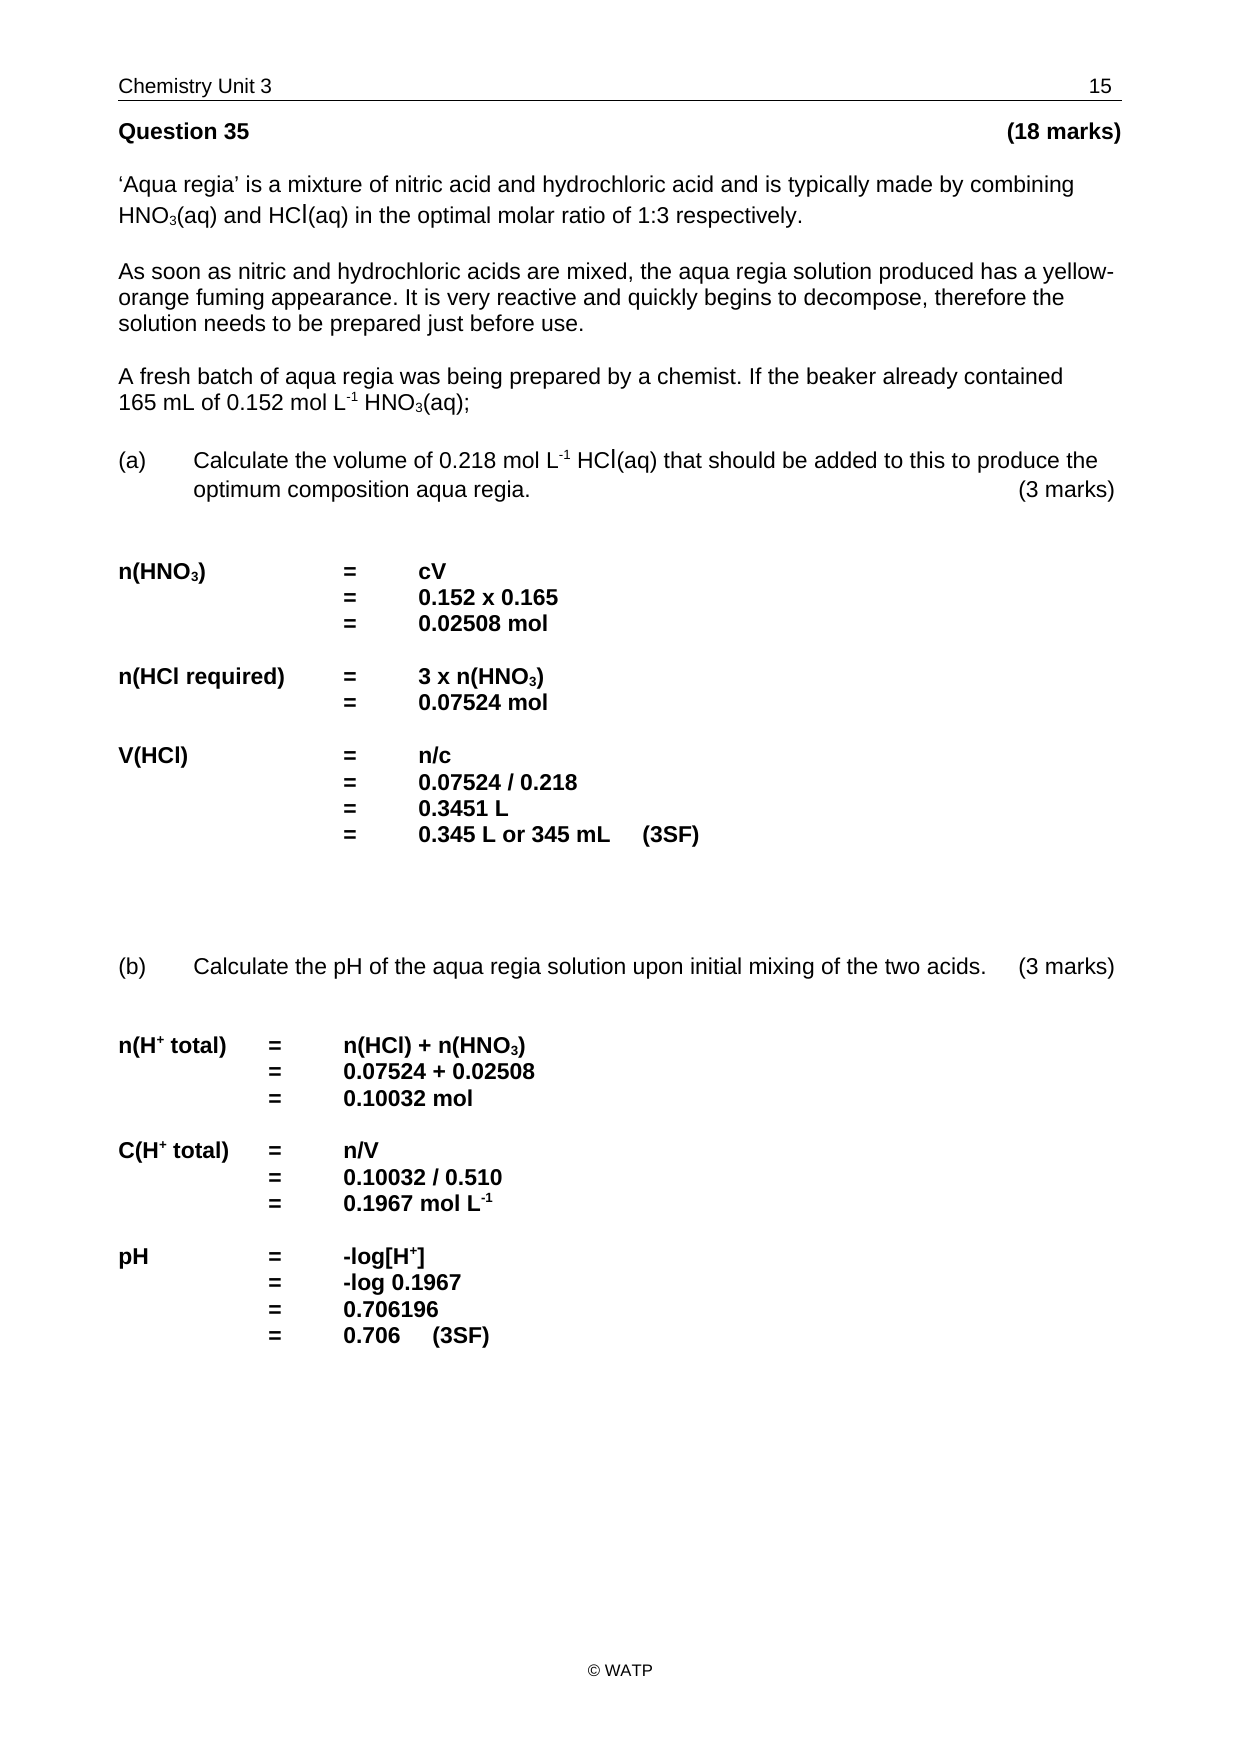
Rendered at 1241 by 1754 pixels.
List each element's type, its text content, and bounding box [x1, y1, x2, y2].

text = 0.10032 / 0.510 [118, 1164, 1122, 1190]
text = 0.07524 mol [118, 689, 1122, 716]
text ‘Aqua regia’ is a mixture of nitric acid and hydrochloric acid and is typically made by combining HNO3(aq) and HCl(aq) in the optimal molar ratio of 1:3 respectively. [118, 171, 1122, 231]
text = 0.152 x 0.165 [118, 584, 1122, 610]
text = 0.1967 mol L-1 [118, 1190, 1122, 1216]
text = -log 0.1967 [118, 1269, 1122, 1296]
text pH = -log[H+] [118, 1243, 1122, 1269]
text = 0.07524 + 0.02508 [118, 1058, 1122, 1085]
text C(H+ total) = n/V [118, 1137, 1122, 1164]
text Question 35 (18 marks) [118, 118, 1122, 144]
text A fresh batch of aqua regia was being prepared by a chemist. If the beaker already contained 165 mL of 0.152 mol L-1 HNO3(aq); [118, 363, 1122, 416]
text As soon as nitric and hydrochloric acids are mixed, the aqua regia solution produced has a yellow-orange fuming appearance. It is very reactive and quickly begins to decompose, therefore the solution needs to be prepared just before use. [118, 258, 1122, 337]
text = 0.345 L or 345 mL (3SF) [118, 821, 1122, 847]
text = 0.07524 / 0.218 [118, 768, 1122, 795]
text = 0.10032 mol [118, 1085, 1122, 1111]
text = 0.3451 L [118, 795, 1122, 821]
text V(HCl) = n/c [118, 742, 1122, 768]
text = 0.706 (3SF) [118, 1322, 1122, 1348]
text = 0.02508 mol [118, 610, 1122, 637]
text = 0.706196 [118, 1296, 1122, 1322]
text n(HCl required) = 3 x n(HNO3) [118, 663, 1122, 689]
text n(H+ total) = n(HCl) + n(HNO3) [118, 1032, 1122, 1058]
text n(HNO3) = cV [118, 558, 1122, 584]
text (b) Calculate the pH of the aqua regia solution upon initial mixing of the two acids. (3 marks) [118, 953, 1122, 979]
text (a) Calculate the volume of 0.218 mol L-1 HCl(aq) that should be added to this to produce the optimum composition aqua regia. (3 marks) [118, 442, 1122, 502]
